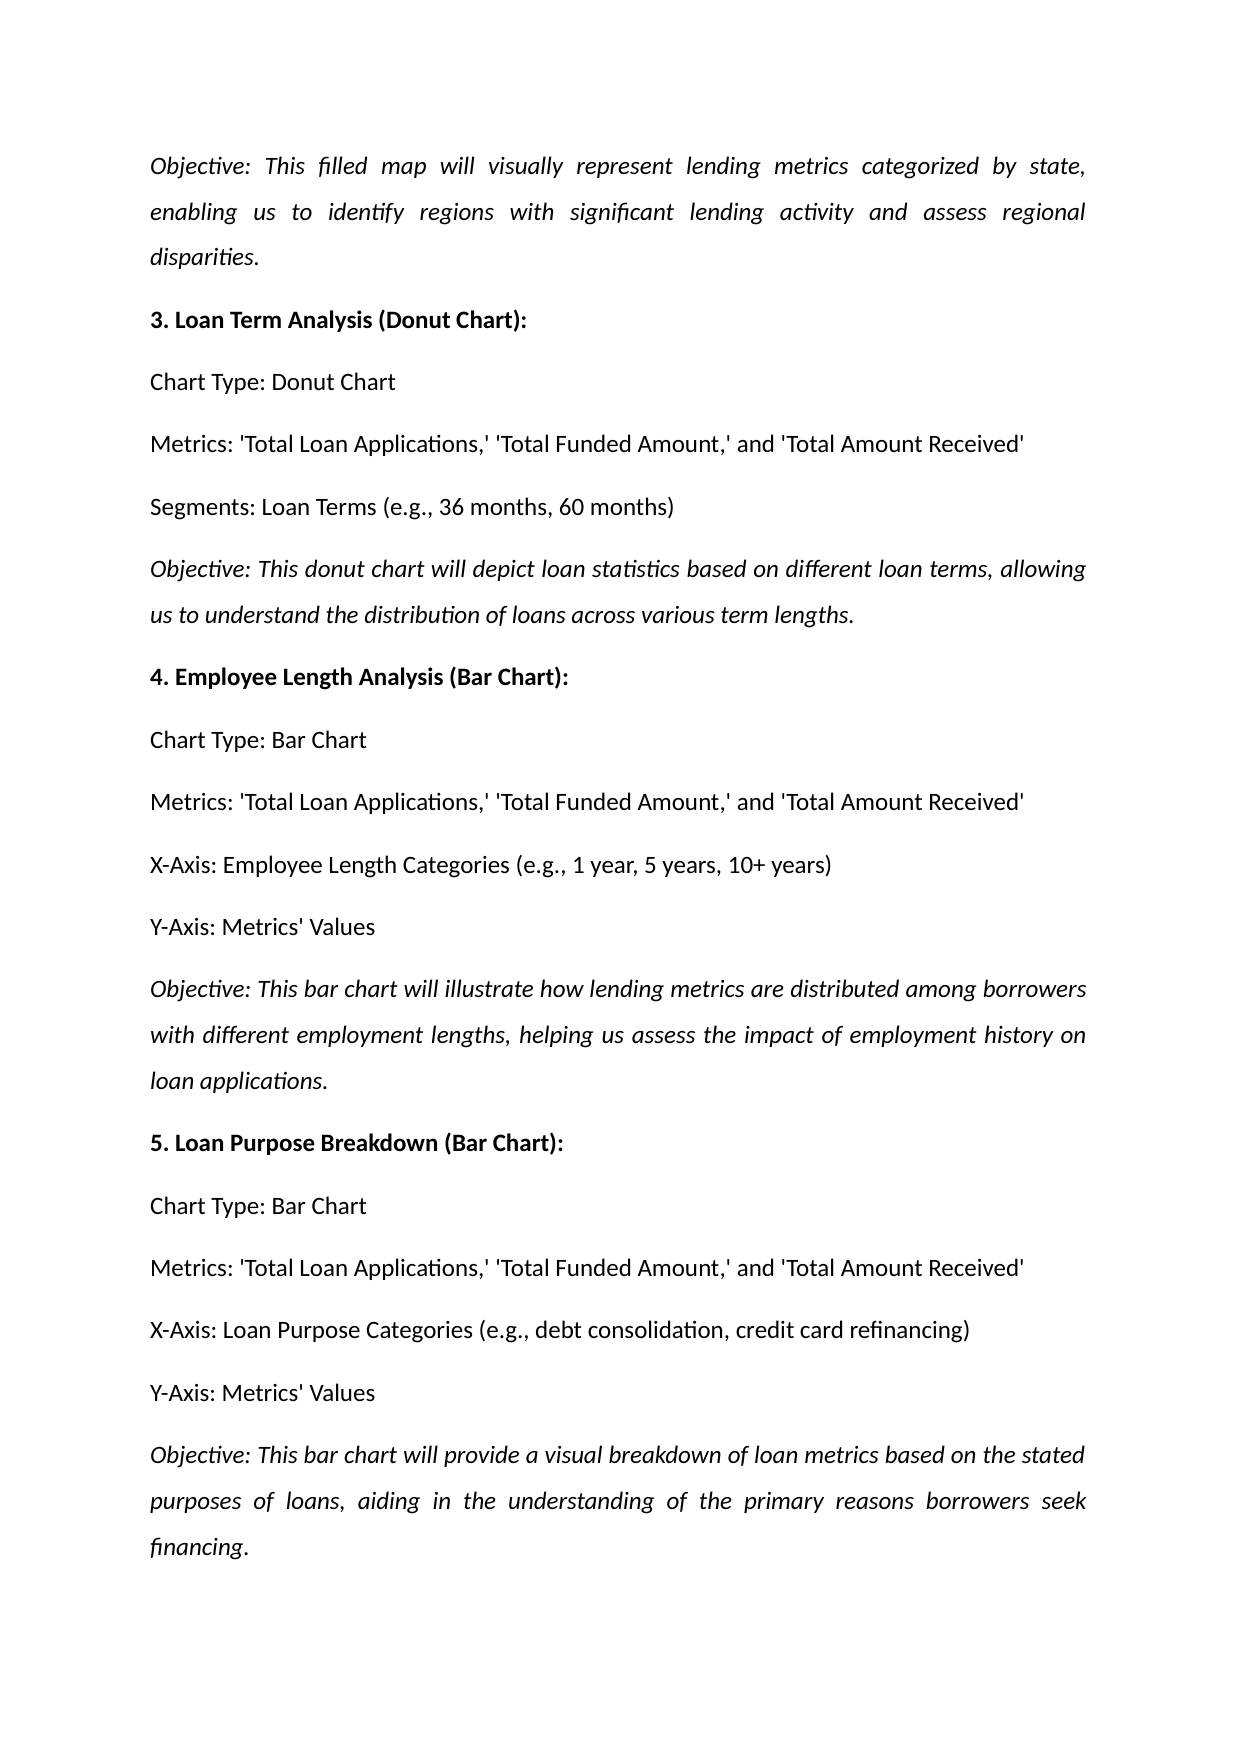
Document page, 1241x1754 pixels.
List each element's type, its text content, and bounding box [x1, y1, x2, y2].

text Objective: This bar chart will illustrate how lending metrics are distributed among borrowers with different employment lengths, helping us assess the impact of employment history on loan applications. [150, 973, 1090, 1096]
text 5. Loan Purpose Breakdown (Bar Chart): [150, 1127, 1090, 1158]
text Chart Type: Donut Chart [150, 366, 1090, 397]
text X-Axis: Loan Purpose Categories (e.g., debt consolidation, credit card refinancing) [150, 1314, 1090, 1345]
text Segments: Loan Terms (e.g., 36 months, 60 months) [150, 491, 1090, 522]
text Metrics: 'Total Loan Applications,' 'Total Funded Amount,' and 'Total Amount Received' [150, 429, 1090, 459]
text Chart Type: Bar Chart [150, 724, 1090, 754]
text X-Axis: Employee Length Categories (e.g., 1 year, 5 years, 10+ years) [150, 849, 1090, 879]
text Chart Type: Bar Chart [150, 1190, 1090, 1220]
text 4. Employee Length Analysis (Bar Chart): [150, 662, 1090, 692]
text Objective: This bar chart will provide a visual breakdown of loan metrics based on the stated purposes of loans, aiding in the understanding of the primary reasons borrowers seek financing. [150, 1439, 1090, 1561]
text Objective: This donut chart will depict loan statistics based on different loan terms, allowing us to understand the distribution of loans across various term lengths. [150, 553, 1090, 630]
text Metrics: 'Total Loan Applications,' 'Total Funded Amount,' and 'Total Amount Received' [150, 1252, 1090, 1283]
text Metrics: 'Total Loan Applications,' 'Total Funded Amount,' and 'Total Amount Received' [150, 786, 1090, 817]
text Y-Axis: Metrics' Values [150, 1377, 1090, 1407]
text 3. Loan Term Analysis (Donut Chart): [150, 304, 1090, 334]
text Objective: This filled map will visually represent lending metrics categorized by state, enabling us to identify regions with significant lending activity and assess regional disparities. [150, 150, 1090, 272]
text Y-Axis: Metrics' Values [150, 911, 1090, 942]
